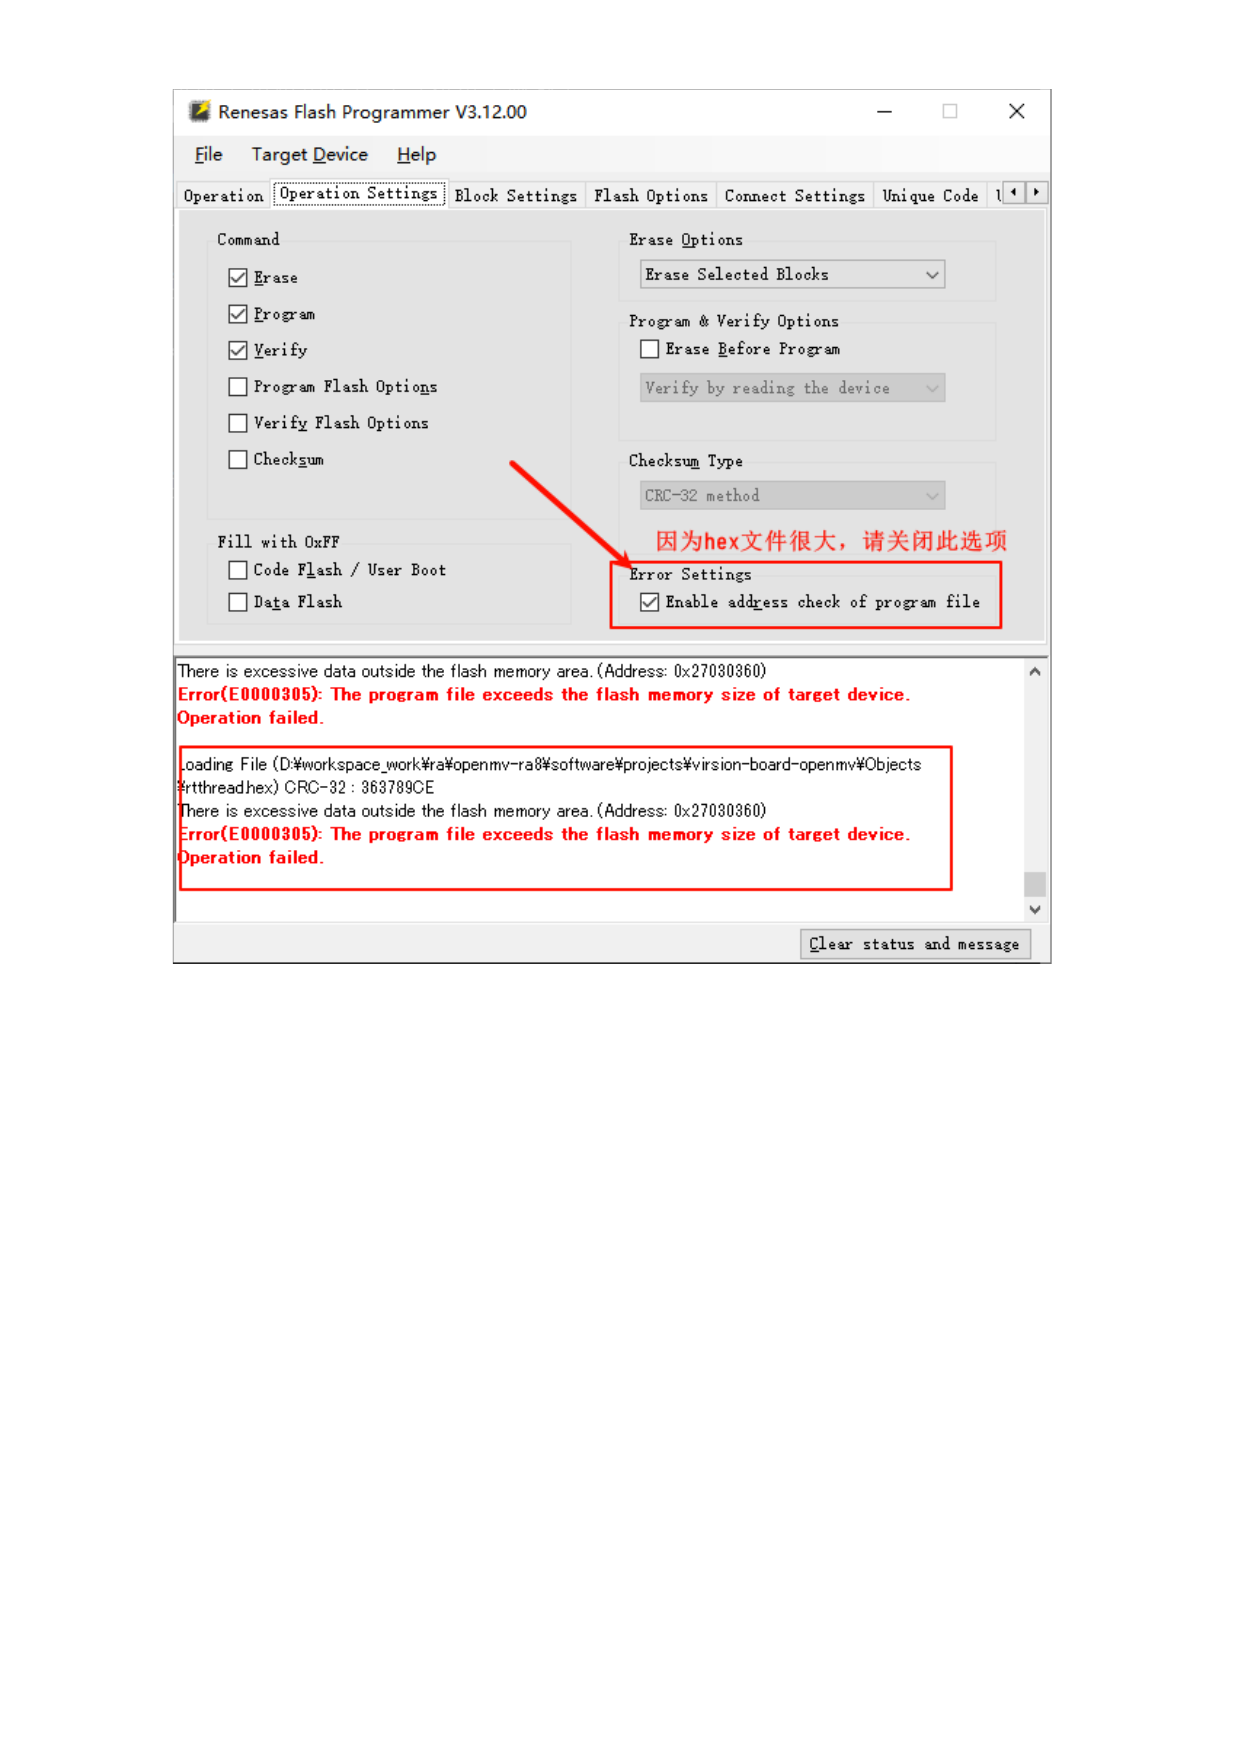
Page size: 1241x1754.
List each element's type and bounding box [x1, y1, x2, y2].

picture [172, 89, 1052, 964]
